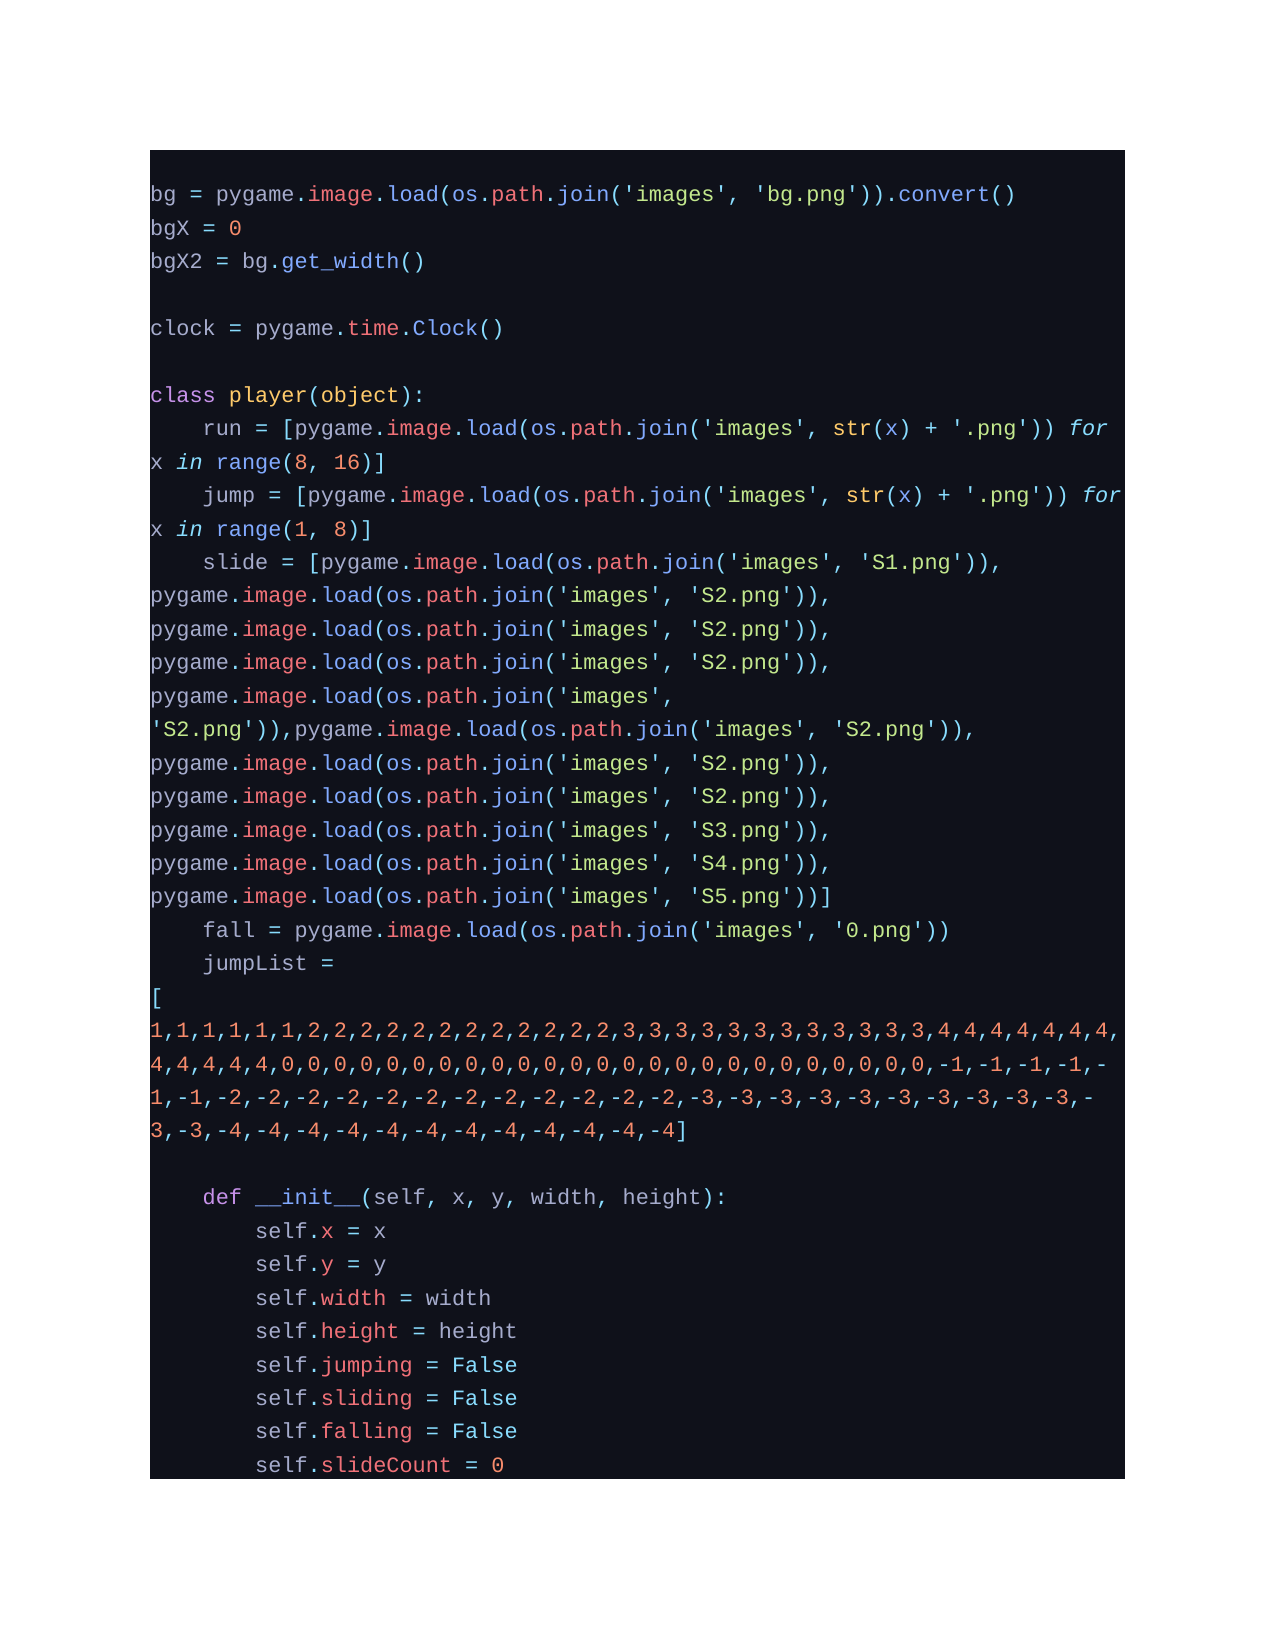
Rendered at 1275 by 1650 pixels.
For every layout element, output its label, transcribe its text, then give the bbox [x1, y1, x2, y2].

text fall = pygame.image.load(os.path.join('images', '0.png')) [150, 919, 1125, 944]
text self.y = y [150, 1253, 1125, 1278]
text bg = pygame.image.load(os.path.join('images', 'bg.png')).convert() [150, 183, 1125, 208]
text self.height = height [150, 1320, 1125, 1345]
text def __init__(self, x, y, width, height): [150, 1187, 1125, 1211]
text clock = pygame.time.Clock() [150, 317, 1125, 342]
text self.x = x [150, 1220, 1125, 1245]
text class player(object): [150, 384, 1125, 409]
text self.slideCount = 0 [150, 1454, 1125, 1479]
text slide = [pygame.image.load(os.path.join('images', 'S1.png')), pygame.image.load(os.path.join('images', 'S2.png')), pygame.image.load(os.path.join('images', 'S2.png')), pygame.image.load(os.path.join('images', 'S2.png')), pygame.image.load(os.path.join('images', 'S2.png')),pygame.image.load(os.path.join('images', 'S2.png')), pygame.image.load(os.path.join('images', 'S2.png')), pygame.image.load(os.path.join('images', 'S2.png')), pygame.image.load(os.path.join('images', 'S3.png')), pygame.image.load(os.path.join('images', 'S4.png')), pygame.image.load(os.path.join('images', 'S5.png'))] [150, 551, 1125, 910]
text run = [pygame.image.load(os.path.join('images', str(x) + '.png')) for x in range(8, 16)] [150, 417, 1125, 476]
text bgX2 = bg.get_width() [150, 250, 1125, 275]
text self.sliding = False [150, 1387, 1125, 1412]
text jumpList = [1,1,1,1,1,1,2,2,2,2,2,2,2,2,2,2,2,2,3,3,3,3,3,3,3,3,3,3,3,3,4,4,4,4,4,4,4,4,4,4,4,4,0,0,0,0,0,0,0,0,0,0,0,0,0,0,0,0,0,0,0,0,0,0,0,0,0,-1,-1,-1,-1,-1,-1,-2,-2,-2,-2,-2,-2,-2,-2,-2,-2,-2,-2,-3,-3,-3,-3,-3,-3,-3,-3,-3,-3,-3,-3,-4,-4,-4,-4,-4,-4,-4,-4,-4,-4,-4,-4] [150, 952, 1125, 1144]
text bgX = 0 [150, 217, 1125, 242]
text self.jumping = False [150, 1354, 1125, 1378]
text self.width = width [150, 1287, 1125, 1312]
text self.falling = False [150, 1421, 1125, 1445]
text jump = [pygame.image.load(os.path.join('images', str(x) + '.png')) for x in range(1, 8)] [150, 484, 1125, 543]
